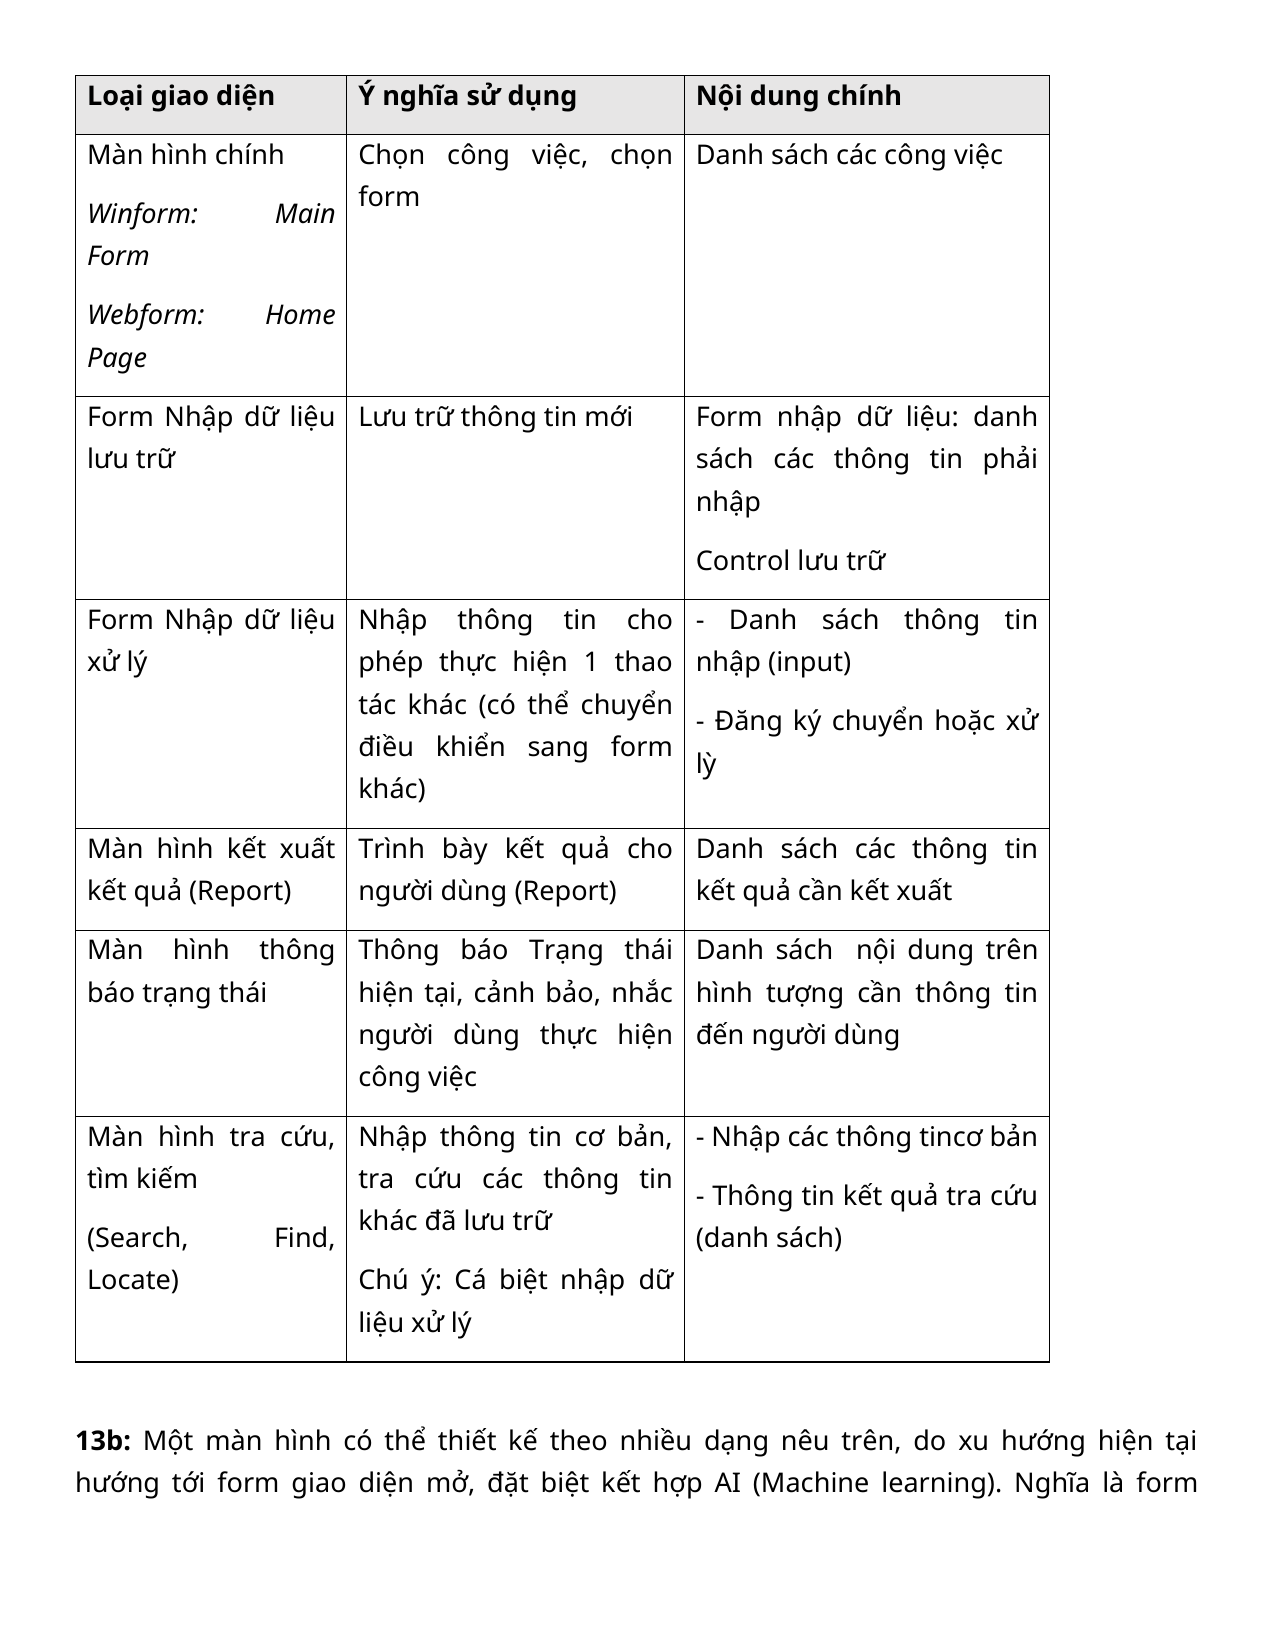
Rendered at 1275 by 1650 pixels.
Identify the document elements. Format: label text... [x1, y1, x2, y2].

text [75, 1421, 1200, 1501]
table_cell Màn hình kết xuất kết quả (Report) [76, 829, 346, 929]
table_cell Màn hình tra cứu, tìm kiếm (Search, Find, Locate) [76, 1117, 346, 1361]
table_header Ý nghĩa sử dụng [347, 76, 684, 134]
table_cell Màn hình chính Winform: Main Form Webform: Home Page [76, 135, 346, 396]
table_cell Nhập thông tin cho phép thực hiện 1 thao tác khác (có thể chuyển điều khiển sang form khác) [347, 600, 684, 828]
table_cell Lưu trữ thông tin mới [347, 397, 684, 599]
table_cell Thông báo Trạng thái hiện tại, cảnh bảo, nhắc người dùng thực hiện công việc [347, 931, 684, 1116]
table_header Loại giao diện [76, 76, 346, 134]
table_cell - Danh sách thông tin nhập (input) - Đăng ký chuyển hoặc xử lỳ [685, 600, 1049, 828]
table_cell Nhập thông tin cơ bản, tra cứu các thông tin khác đã lưu trữ Chú ý: Cá biệt nhập dữ liệu xử lý [347, 1117, 684, 1361]
table_cell Danh sách các công việc [685, 135, 1049, 396]
table_cell Danh sách các thông tin kết quả cần kết xuất [685, 829, 1049, 929]
table_cell Form nhập dữ liệu: danh sách các thông tin phải nhập Control lưu trữ [685, 397, 1049, 599]
table_cell Màn hình thông báo trạng thái [76, 931, 346, 1116]
table_cell Trình bày kết quả cho người dùng (Report) [347, 829, 684, 929]
table_header Nội dung chính [685, 76, 1049, 134]
table_cell Form Nhập dữ liệu lưu trữ [76, 397, 346, 599]
table_cell - Nhập các thông tincơ bản - Thông tin kết quả tra cứu (danh sách) [685, 1117, 1049, 1361]
table_cell Danh sách nội dung trên hình tượng cần thông tin đến người dùng [685, 931, 1049, 1116]
table_cell Form Nhập dữ liệu xử lý [76, 600, 346, 828]
table_cell Chọn công việc, chọn form [347, 135, 684, 396]
